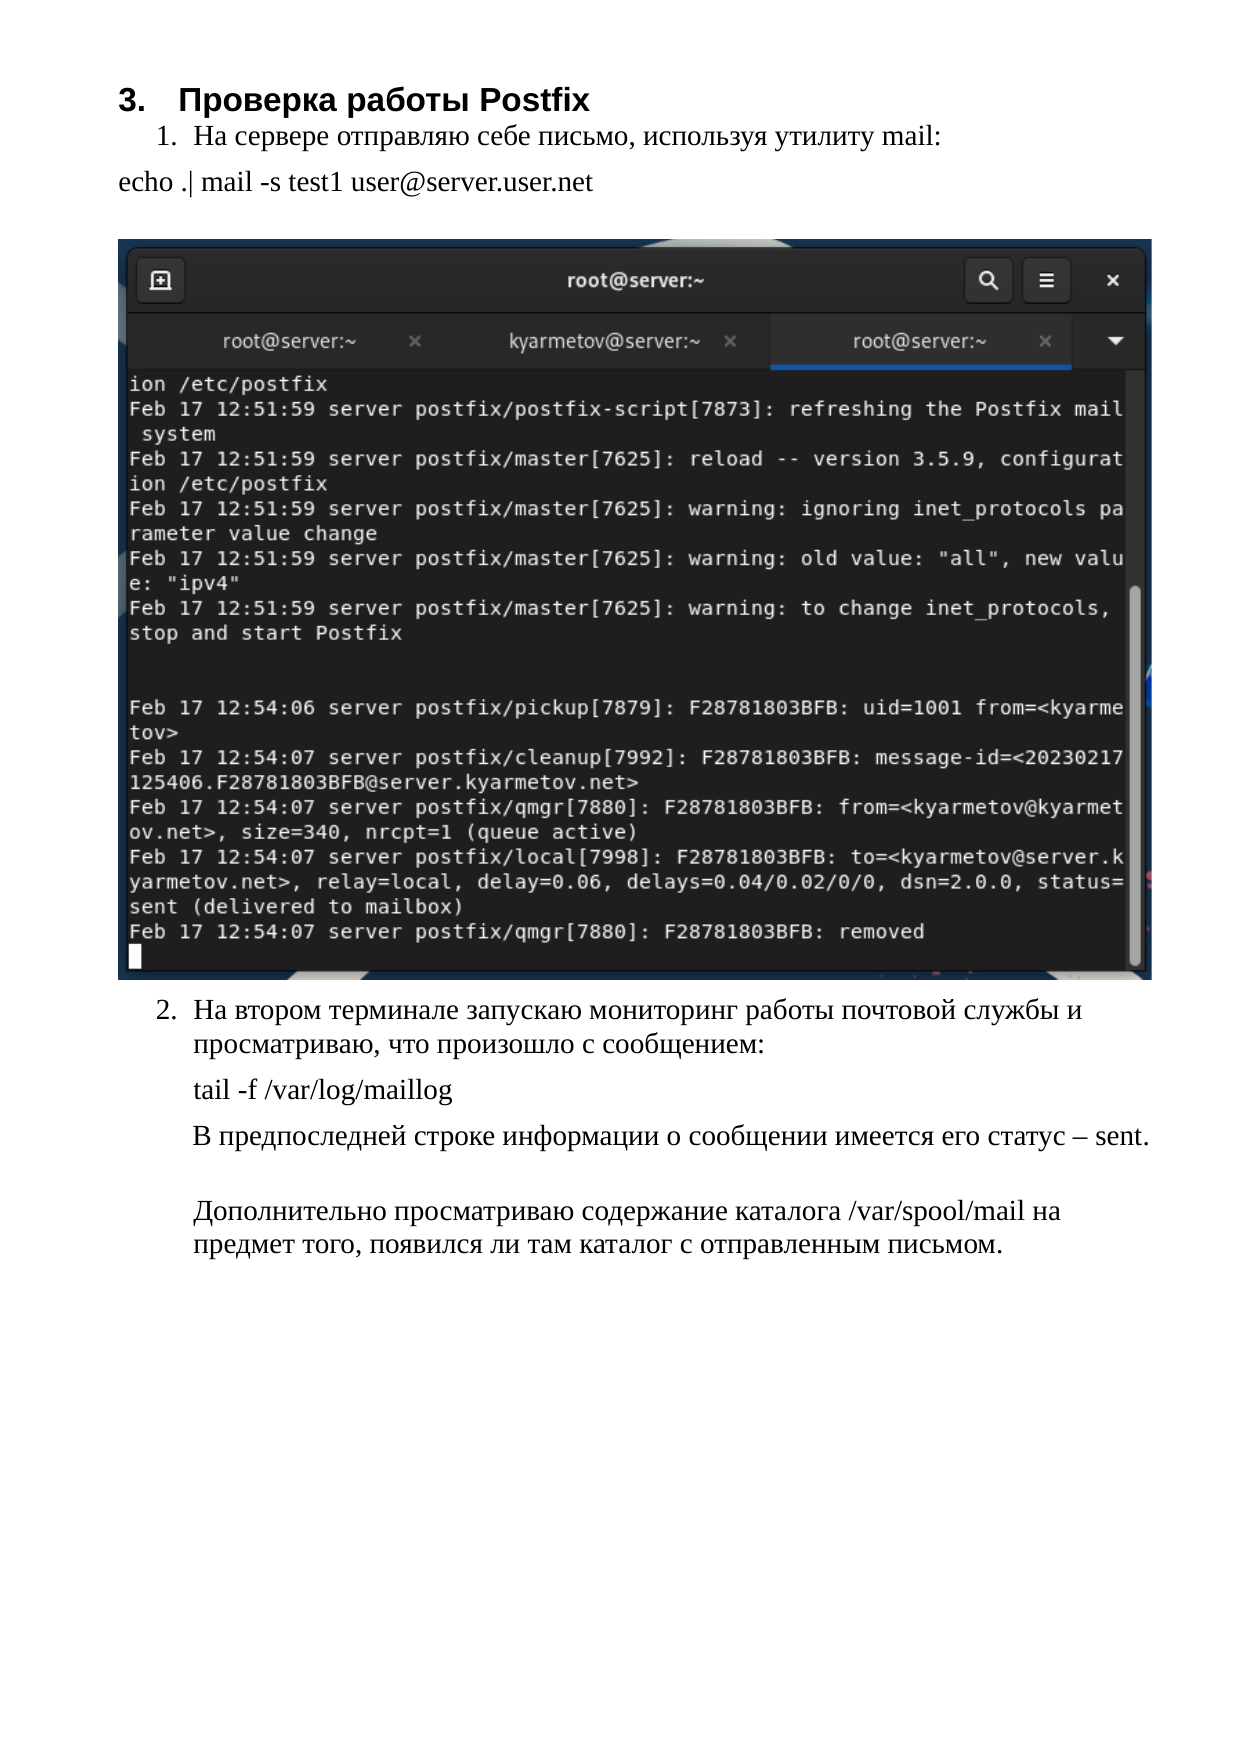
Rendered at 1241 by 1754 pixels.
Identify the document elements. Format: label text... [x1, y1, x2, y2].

text В предпоследней строке информации о сообщении имеется его статус – sent. [162, 1118, 1152, 1180]
list На сервере отправляю себе письмо, используя утилиту mail: [156, 118, 1152, 152]
text tail -f /var/log/maillog [193, 1072, 1152, 1106]
picture [118, 239, 1152, 980]
text echo .| mail -s test1 user@server.user.net [118, 164, 1152, 227]
subtitle Проверка работы Postfix [118, 80, 1152, 118]
list На втором терминале запускаю мониторинг работы почтовой службы и просматриваю, что произошло с сообщением: [156, 992, 1152, 1059]
text Дополнительно просматриваю содержание каталога /var/spool/mail на предмет того, появился ли там каталог с отправленным письмом. [193, 1193, 1152, 1260]
